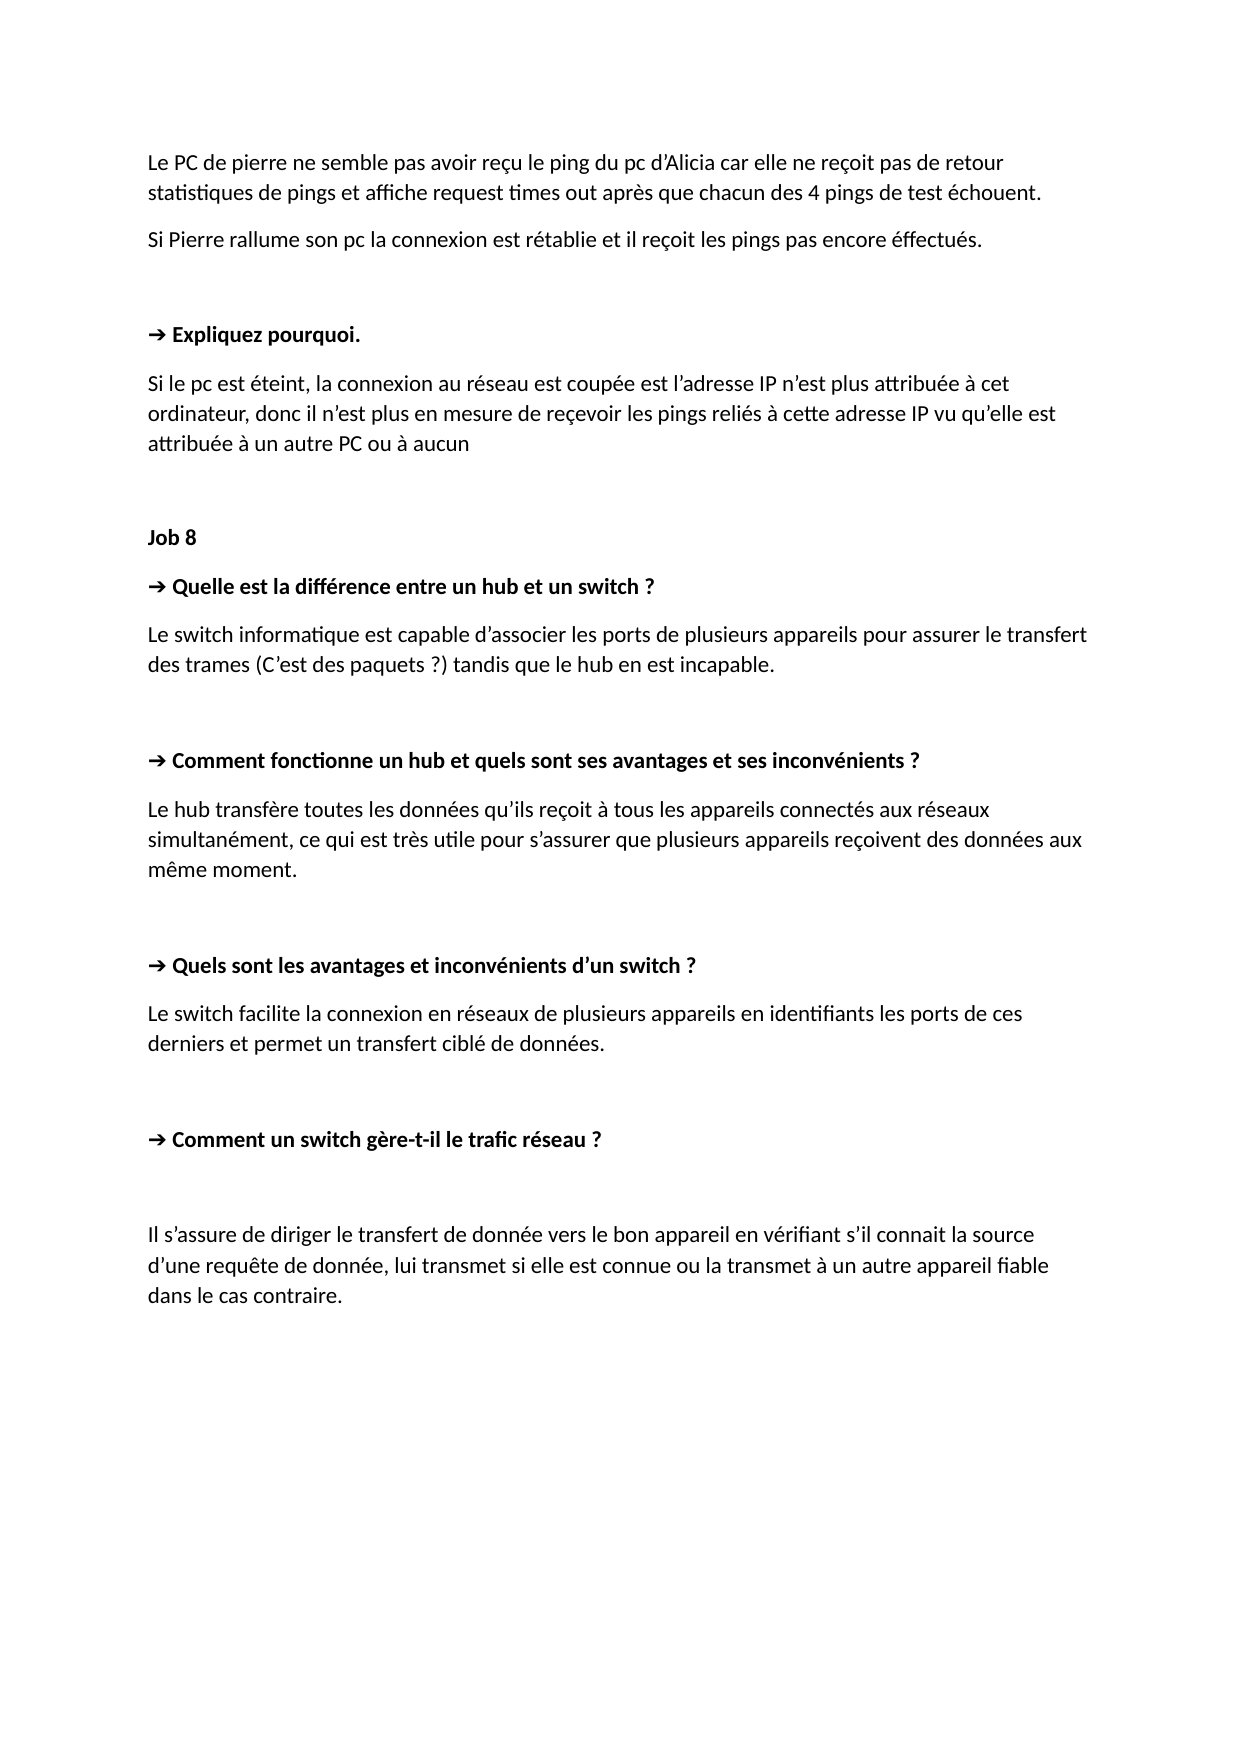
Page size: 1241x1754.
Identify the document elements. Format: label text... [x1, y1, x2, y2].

text Job 8 [148, 523, 1093, 551]
text ➔ Expliquez pourquoi. [148, 318, 1093, 350]
text ➔ Quelle est la différence entre un hub et un switch ? [148, 570, 1093, 601]
text ➔ Comment fonctionne un hub et quels sont ses avantages et ses inconvénients ? [148, 744, 1093, 776]
text Si le pc est éteint, la connexion au réseau est coupée est l’adresse IP n’est plus attribuée à cet ordinateur, donc il n’est plus en mesure de reçevoir les pings reliés à cette adresse IP vu qu’elle est attribuée à un autre PC ou à aucun [148, 369, 1093, 457]
text Le switch informatique est capable d’associer les ports de plusieurs appareils pour assurer le transfert des trames (C’est des paquets ?) tandis que le hub en est incapable. [148, 620, 1093, 678]
text Le PC de pierre ne semble pas avoir reçu le ping du pc d’Alicia car elle ne reçoit pas de retour statistiques de pings et affiche request times out après que chacun des 4 pings de test échouent. [148, 148, 1093, 206]
text Le switch facilite la connexion en réseaux de plusieurs appareils en identifiants les ports de ces derniers et permet un transfert ciblé de données. [148, 999, 1093, 1057]
text Le hub transfère toutes les données qu’ils reçoit à tous les appareils connectés aux réseaux simultanément, ce qui est très utile pour s’assurer que plusieurs appareils reçoivent des données aux même moment. [148, 795, 1093, 883]
text Si Pierre rallume son pc la connexion est rétablie et il reçoit les pings pas encore éffectués. [148, 225, 1093, 253]
text ➔ Quels sont les avantages et inconvénients d’un switch ? [148, 949, 1093, 980]
text ➔ Comment un switch gère-t-il le trafic réseau ? [148, 1123, 1093, 1154]
